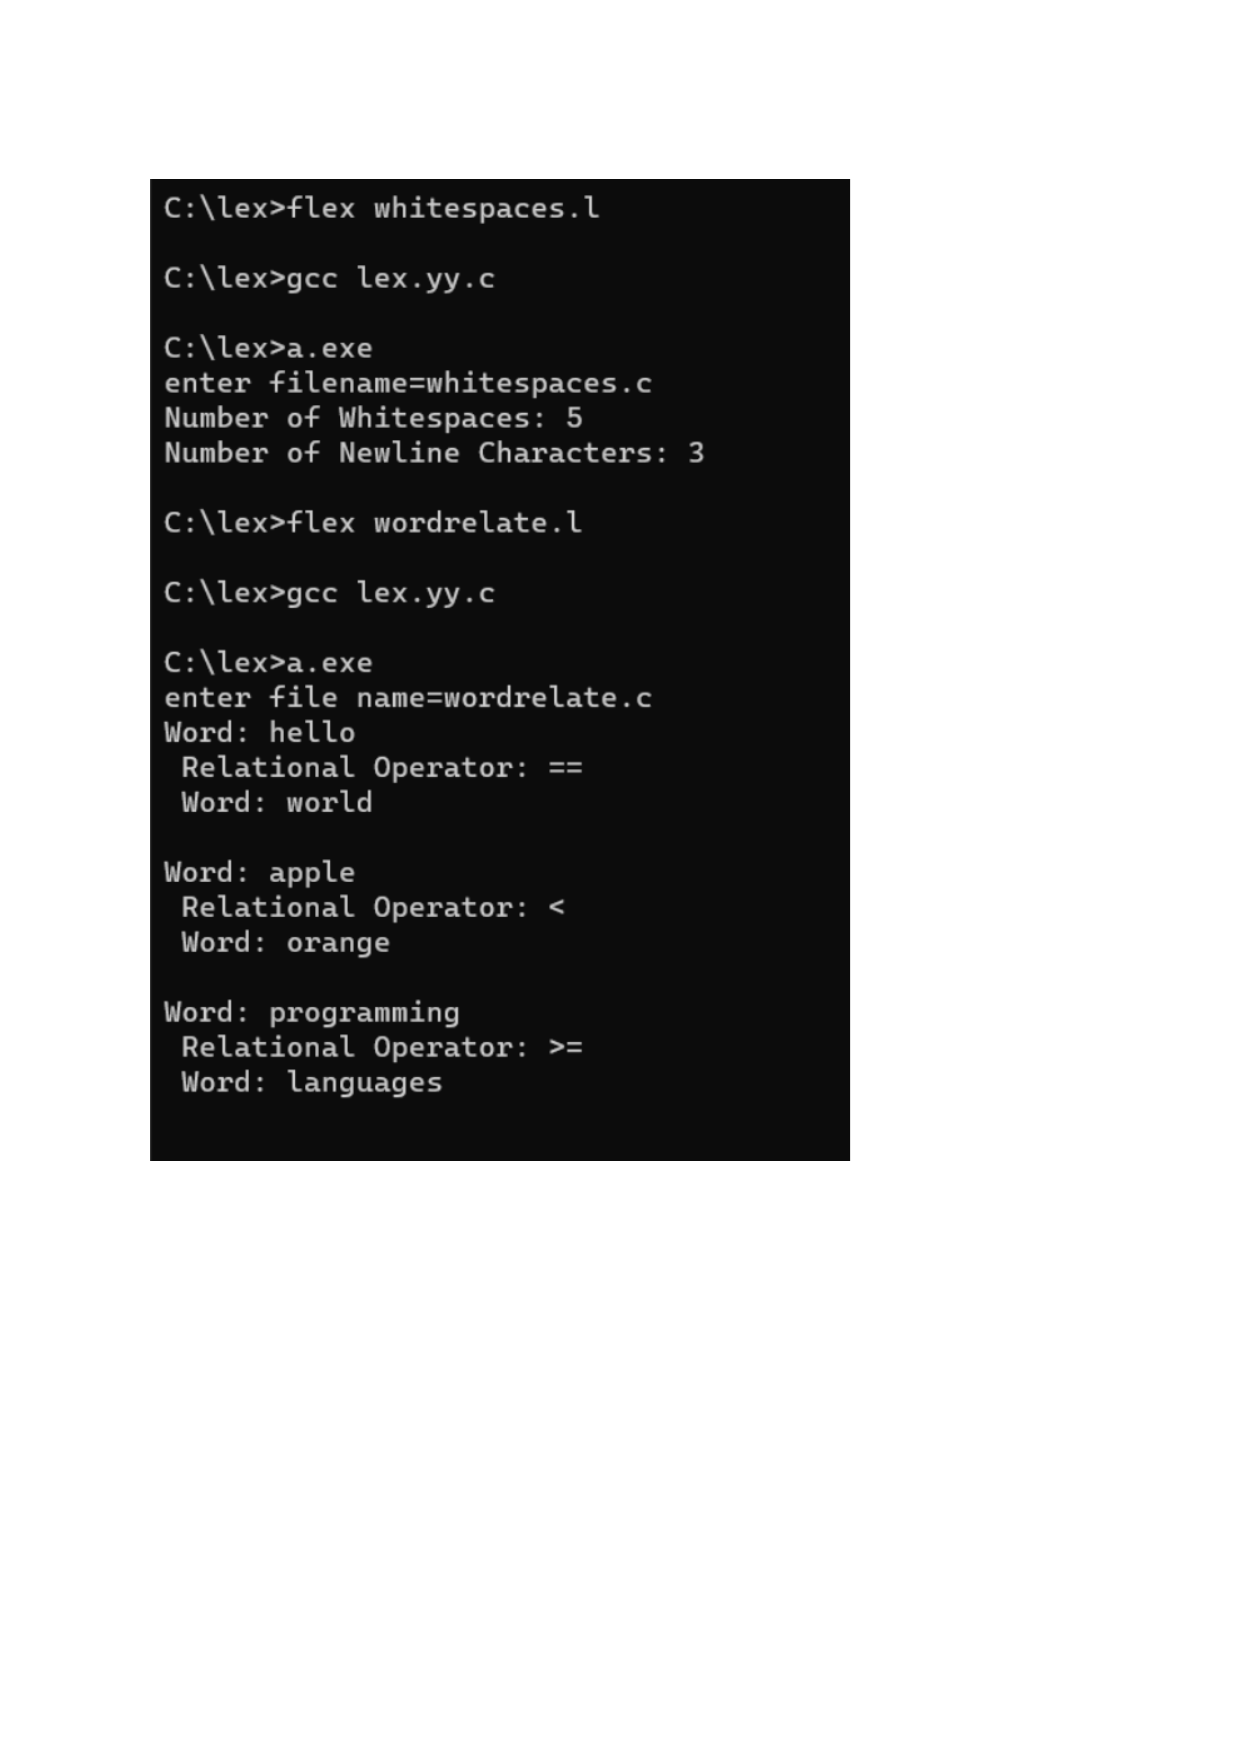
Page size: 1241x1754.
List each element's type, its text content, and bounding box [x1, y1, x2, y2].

picture [150, 179, 851, 1161]
